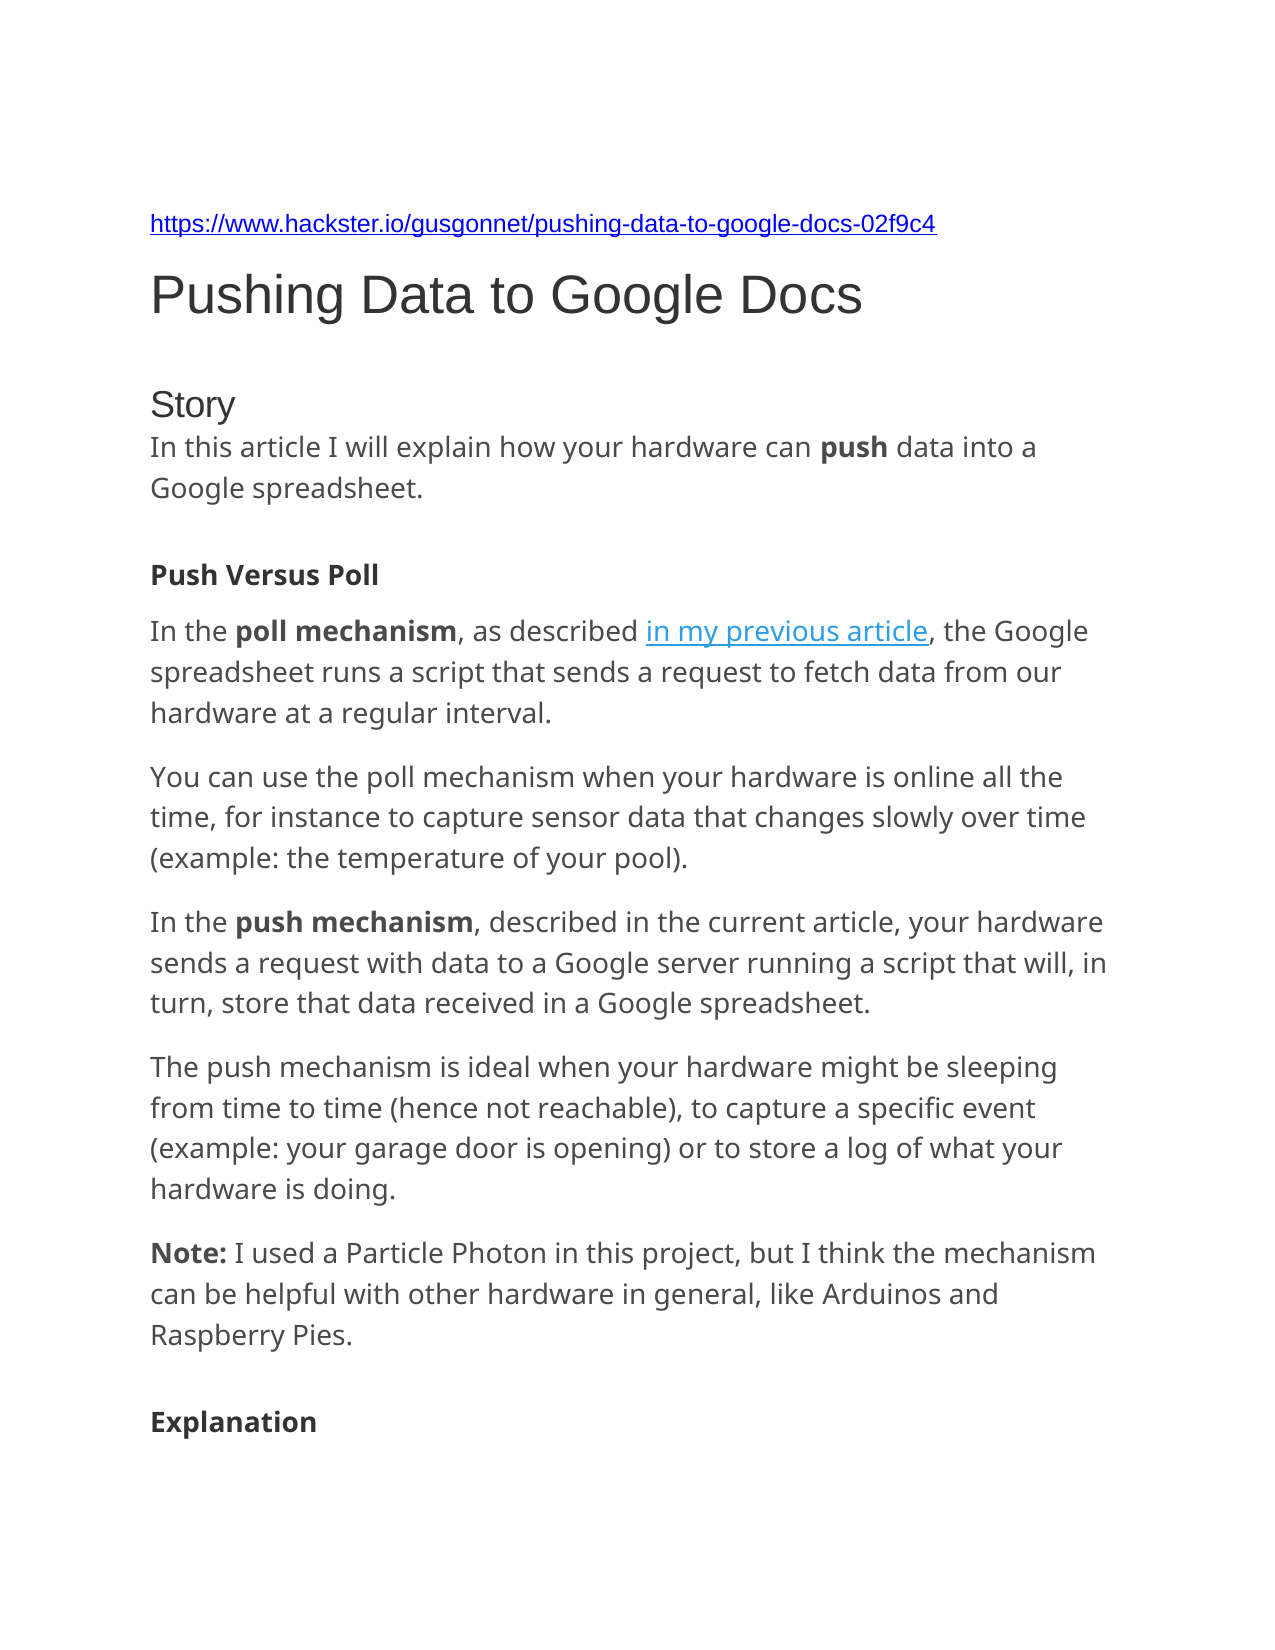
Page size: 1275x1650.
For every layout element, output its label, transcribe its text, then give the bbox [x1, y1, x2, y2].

text You can use the poll mechanism when your hardware is online all the time, for instance to capture sensor data that changes slowly over time (example: the temperature of your pool). [150, 755, 1125, 877]
text https://www.hackster.io/gusgonnet/pushing-data-to-google-docs-02f9c4 [150, 150, 1125, 237]
text Note: I used a Particle Photon in this project, but I think the mechanism can be helpful with other hardware in general, like Arduinos and Raspberry Pies. [150, 1231, 1125, 1353]
text In this article I will explain how your hardware can push data into a Google spreadsheet. [150, 425, 1125, 506]
text Story [150, 375, 1125, 425]
text Push Versus Poll [150, 553, 1125, 594]
text The push mechanism is ideal when your hardware might be sleeping from time to time (hence not reachable), to capture a specific event (example: your garage door is opening) or to store a log of what your hardware is doing. [150, 1045, 1125, 1208]
text In the poll mechanism, as described in my previous article, the Google spreadsheet runs a script that sends a request to fetch data from our hardware at a regular interval. [150, 609, 1125, 731]
text Explanation [150, 1400, 1125, 1441]
text Pushing Data to Google Docs [150, 237, 1125, 325]
text In the push mechanism, described in the current article, your hardware sends a request with data to a Google server running a script that will, in turn, store that data received in a Google spreadsheet. [150, 900, 1125, 1022]
